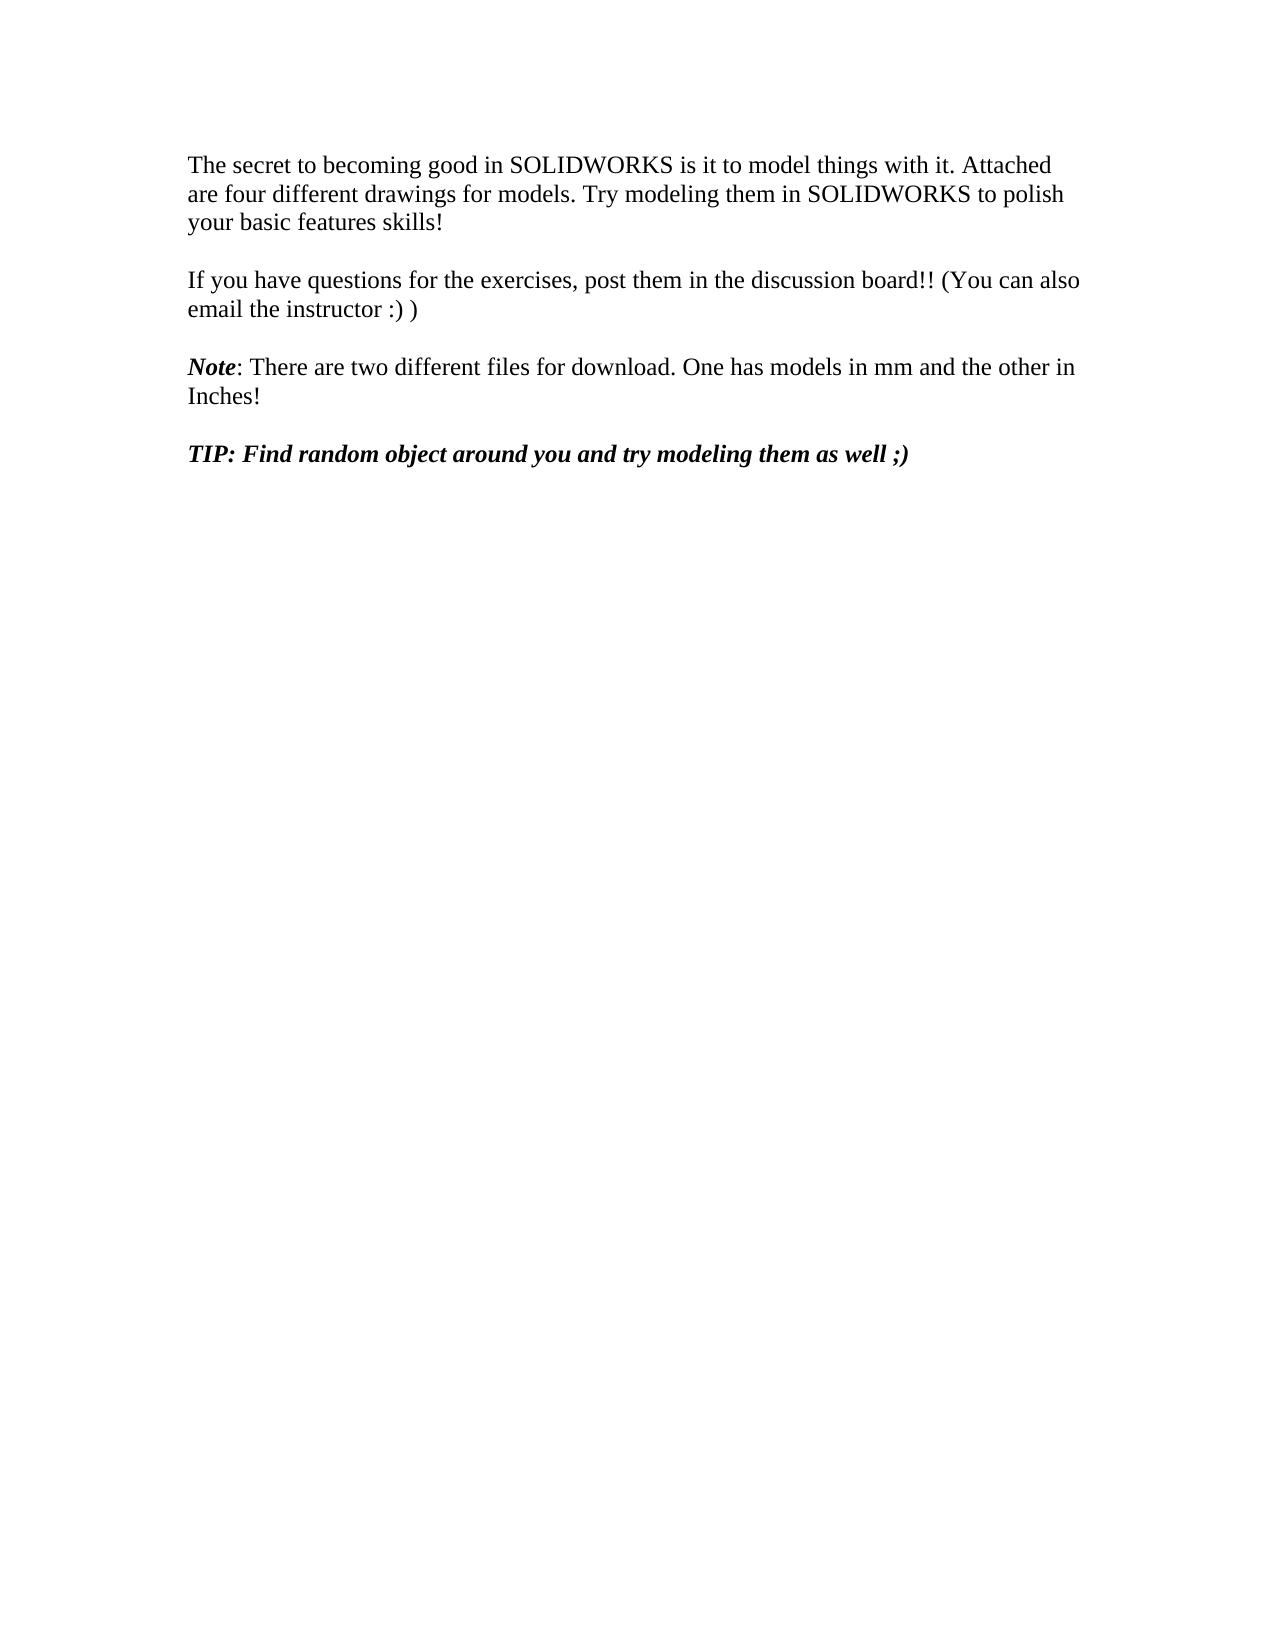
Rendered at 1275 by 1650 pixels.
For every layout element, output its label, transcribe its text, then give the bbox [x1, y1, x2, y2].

text TIP: Find random object around you and try modeling them as well ;) [187, 439, 1087, 467]
text The secret to becoming good in SOLIDWORKS is it to model things with it. Attached are four different drawings for models. Try modeling them in SOLIDWORKS to polish your basic features skills! [187, 150, 1087, 236]
text If you have questions for the exercises, post them in the discussion board!! (You can also email the instructor :) ) [187, 265, 1087, 323]
text Note: There are two different files for download. One has models in mm and the other in Inches! [187, 352, 1087, 409]
